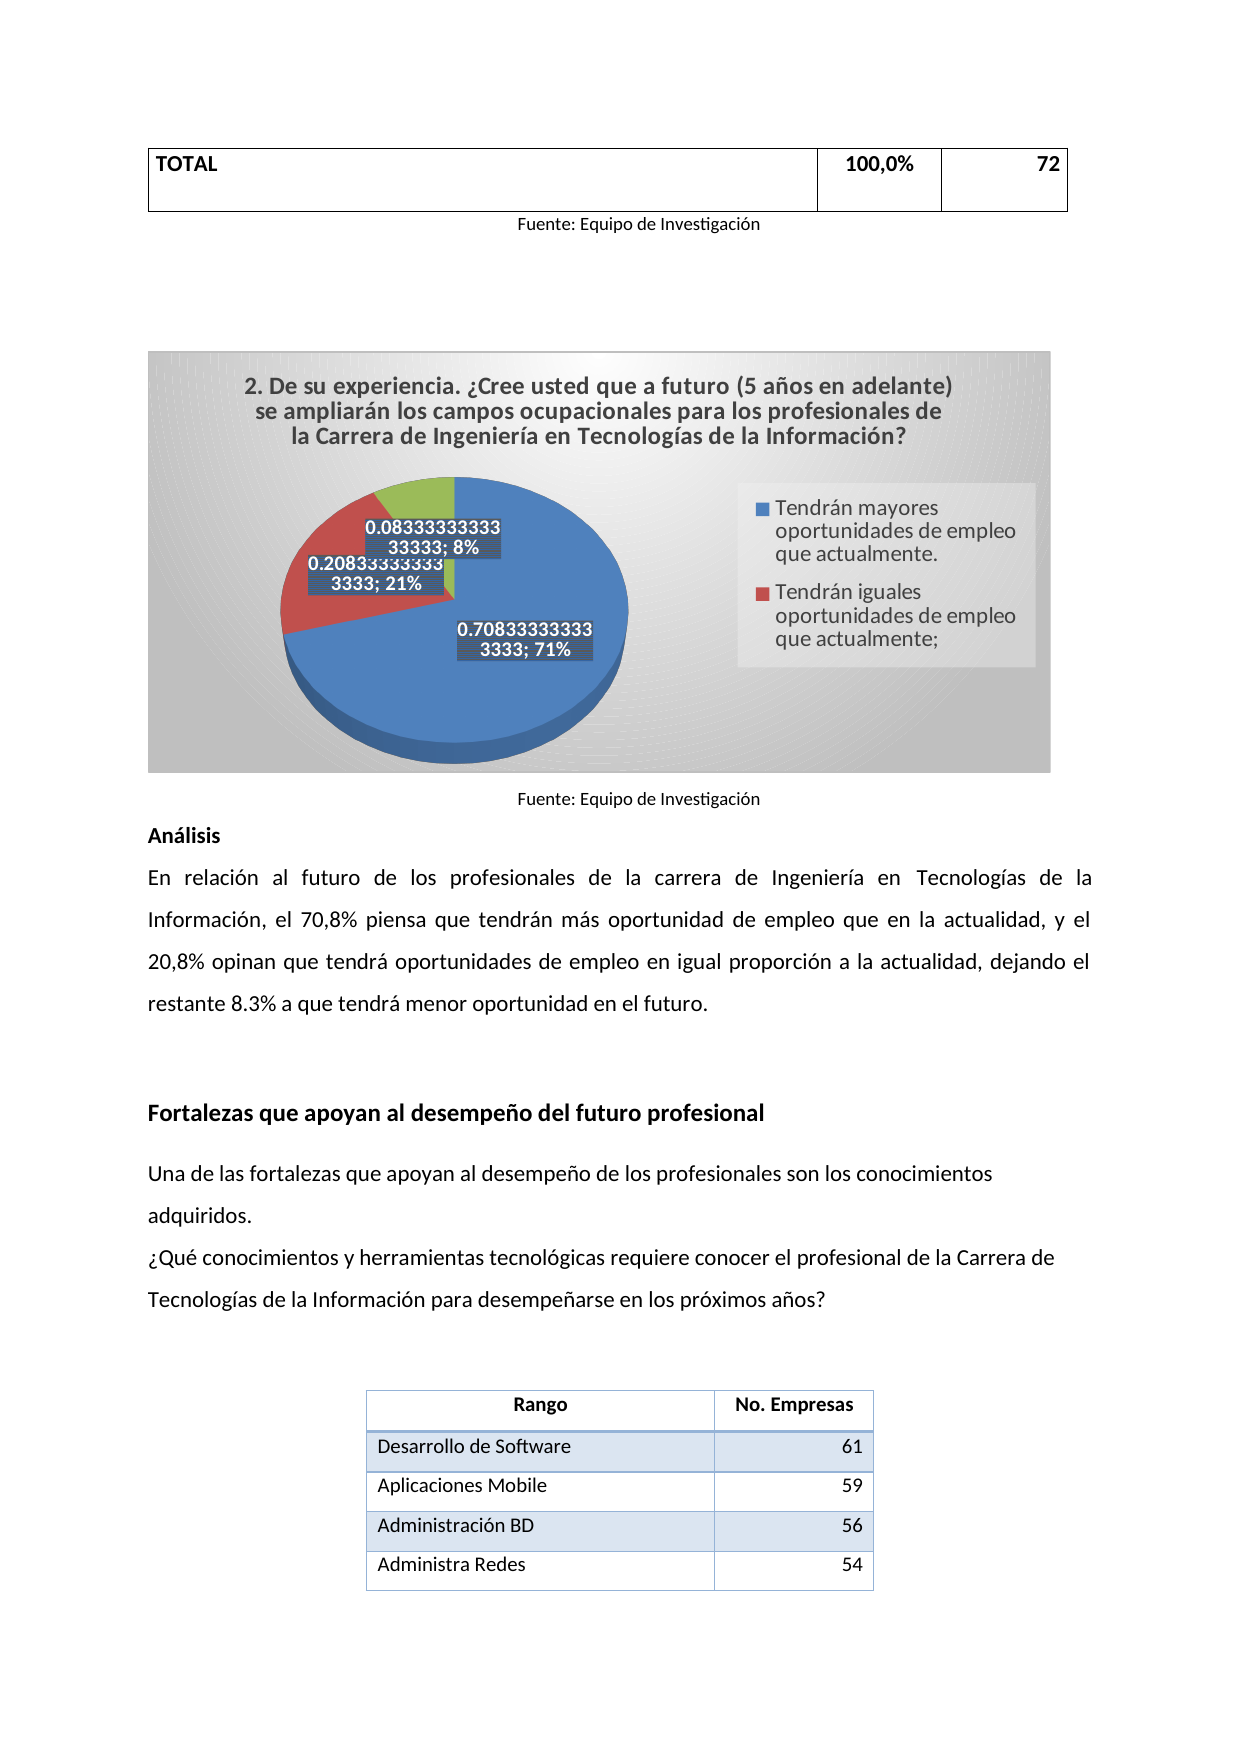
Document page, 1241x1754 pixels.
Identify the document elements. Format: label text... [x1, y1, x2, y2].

text Fuente: Equipo de Investigación [185, 212, 1092, 235]
table_header Rango [367, 1391, 714, 1430]
table_header No. Empresas [715, 1391, 873, 1430]
table_cell TOTAL [149, 149, 817, 211]
text En relación al futuro de los profesionales de la carrera de Ingeniería en Tecnologías de la Información, el 70,8% piensa que tendrán más oportunidad de empleo que en la actualidad, y el 20,8% opinan que tendrá oportunidades de empleo en igual proporción a la actualidad, dejando el restante 8.3% a que tendrá menor oportunidad en el futuro. [148, 863, 1092, 1017]
text ¿Qué conocimientos y herramientas tecnológicas requiere conocer el profesional de la Carrera de Tecnologías de la Información para desempeñarse en los próximos años? [148, 1243, 1092, 1313]
table_cell 72 [942, 149, 1067, 211]
text Análisis [148, 821, 1092, 849]
text Fortalezas que apoyan al desempeño del futuro profesional [148, 1097, 1086, 1128]
text Fuente: Equipo de Investigación [185, 787, 1092, 810]
table_cell Administra Redes [367, 1552, 714, 1590]
table_cell 100,0% [818, 149, 941, 211]
table_cell Aplicaciones Mobile [367, 1473, 714, 1511]
table_cell 59 [715, 1473, 873, 1511]
table_cell Desarrollo de Software [367, 1433, 714, 1471]
table_cell Administración BD [367, 1512, 714, 1551]
table_cell 61 [715, 1433, 873, 1471]
text Una de las fortalezas que apoyan al desempeño de los profesionales son los conocimientos adquiridos. [148, 1159, 1092, 1229]
table_cell 56 [715, 1512, 873, 1551]
table_cell 54 [715, 1552, 873, 1590]
